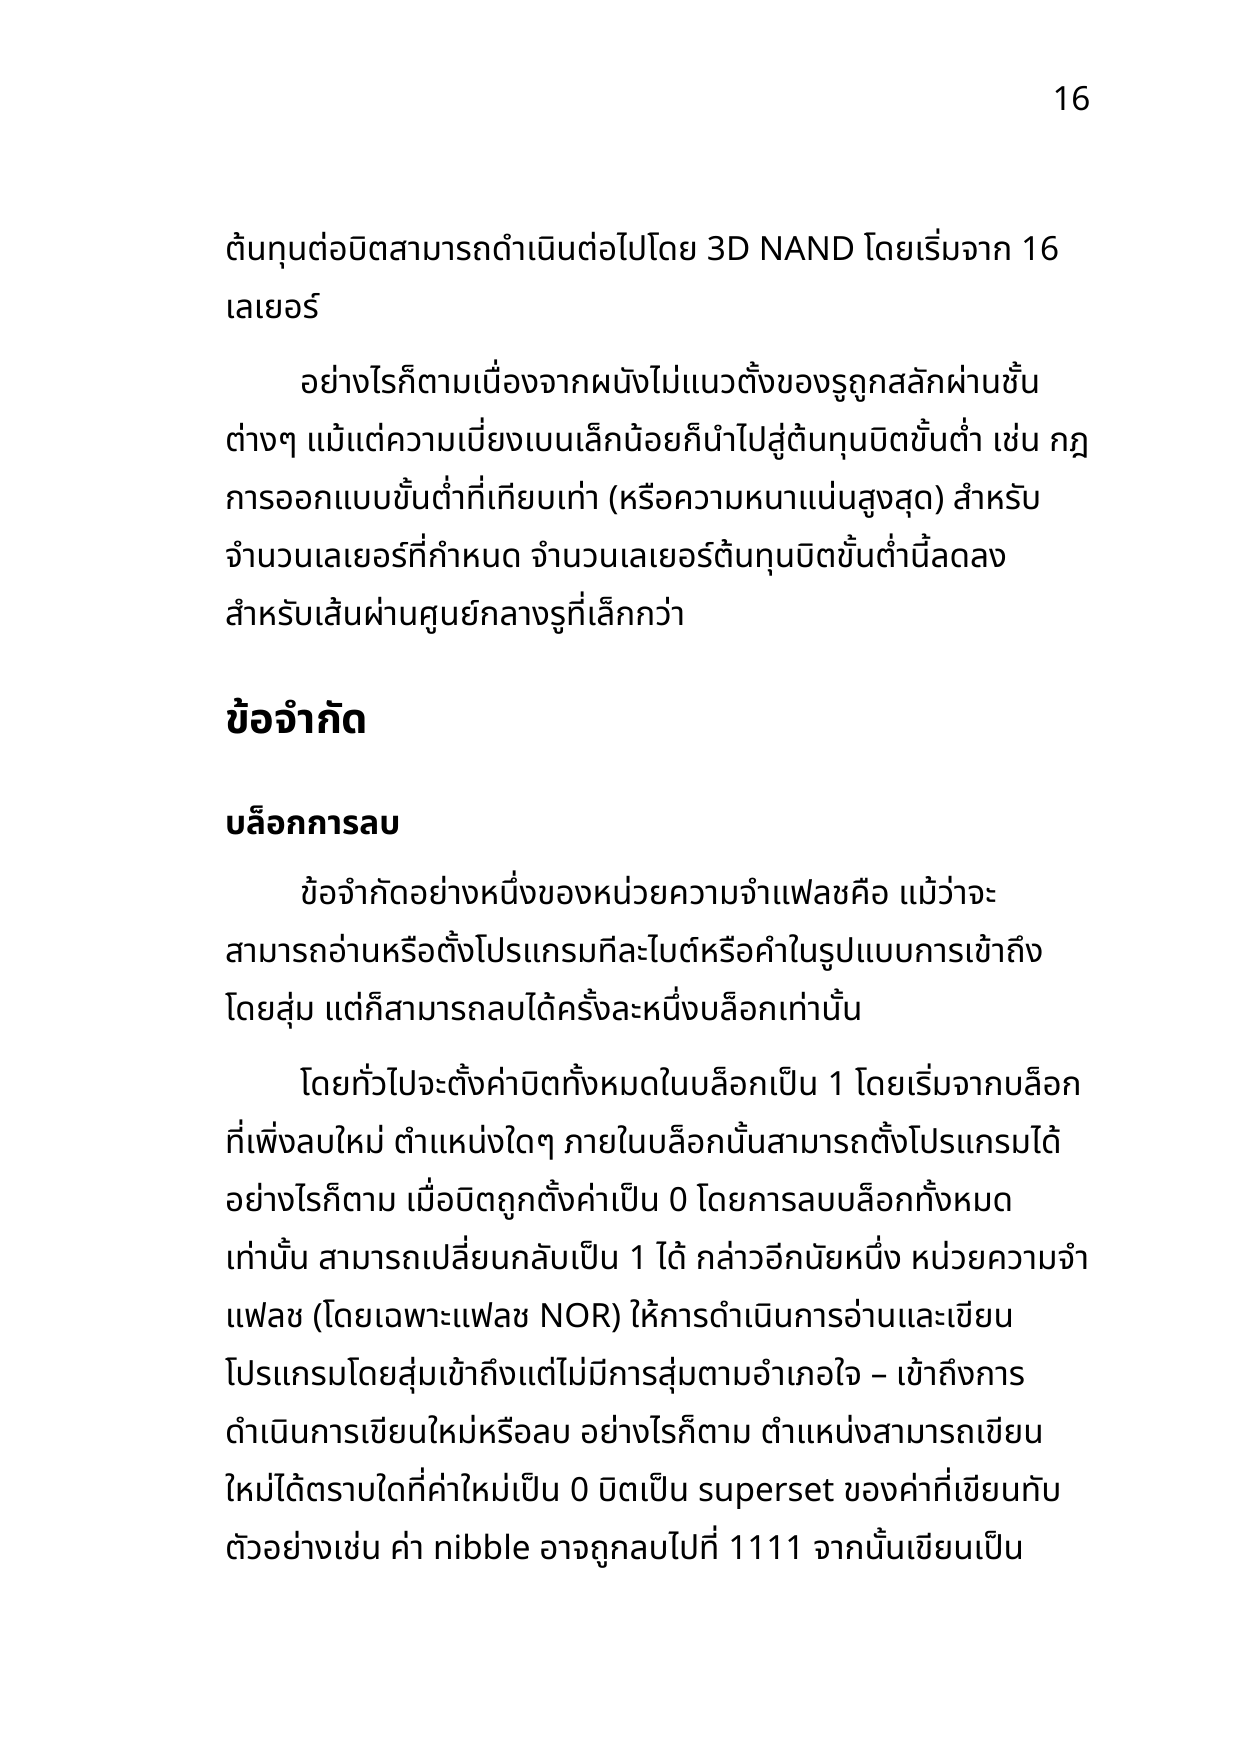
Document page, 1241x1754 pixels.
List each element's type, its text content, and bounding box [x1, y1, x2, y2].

text ข้อจำกัดอย่างหนึ่งของหน่วยความจำแฟลชคือ แม้ว่าจะสามารถอ่านหรือตั้งโปรแกรมทีละไบต์หรือคำในรูปแบบการเข้าถึงโดยสุ่ม แต่ก็สามารถลบได้ครั้งละหนึ่งบล็อกเท่านั้น [225, 869, 1090, 1036]
subtitle ข้อจำกัด [225, 689, 1090, 752]
text อย่างไรก็ตามเนื่องจากผนังไม่แนวตั้งของรูถูกสลักผ่านชั้นต่างๆ แม้แต่ความเบี่ยงเบนเล็กน้อยก็นำไปสู่ต้นทุนบิตขั้นต่ำ เช่น กฎการออกแบบขั้นต่ำที่เทียบเท่า (หรือความหนาแน่นสูงสุด) สำหรับจำนวนเลเยอร์ที่กำหนด จำนวนเลเยอร์ต้นทุนบิตขั้นต่ำนี้ลดลงสำหรับเส้นผ่านศูนย์กลางรูที่เล็กกว่า [225, 358, 1090, 640]
subtitle บล็อกการลบ [225, 799, 1090, 849]
